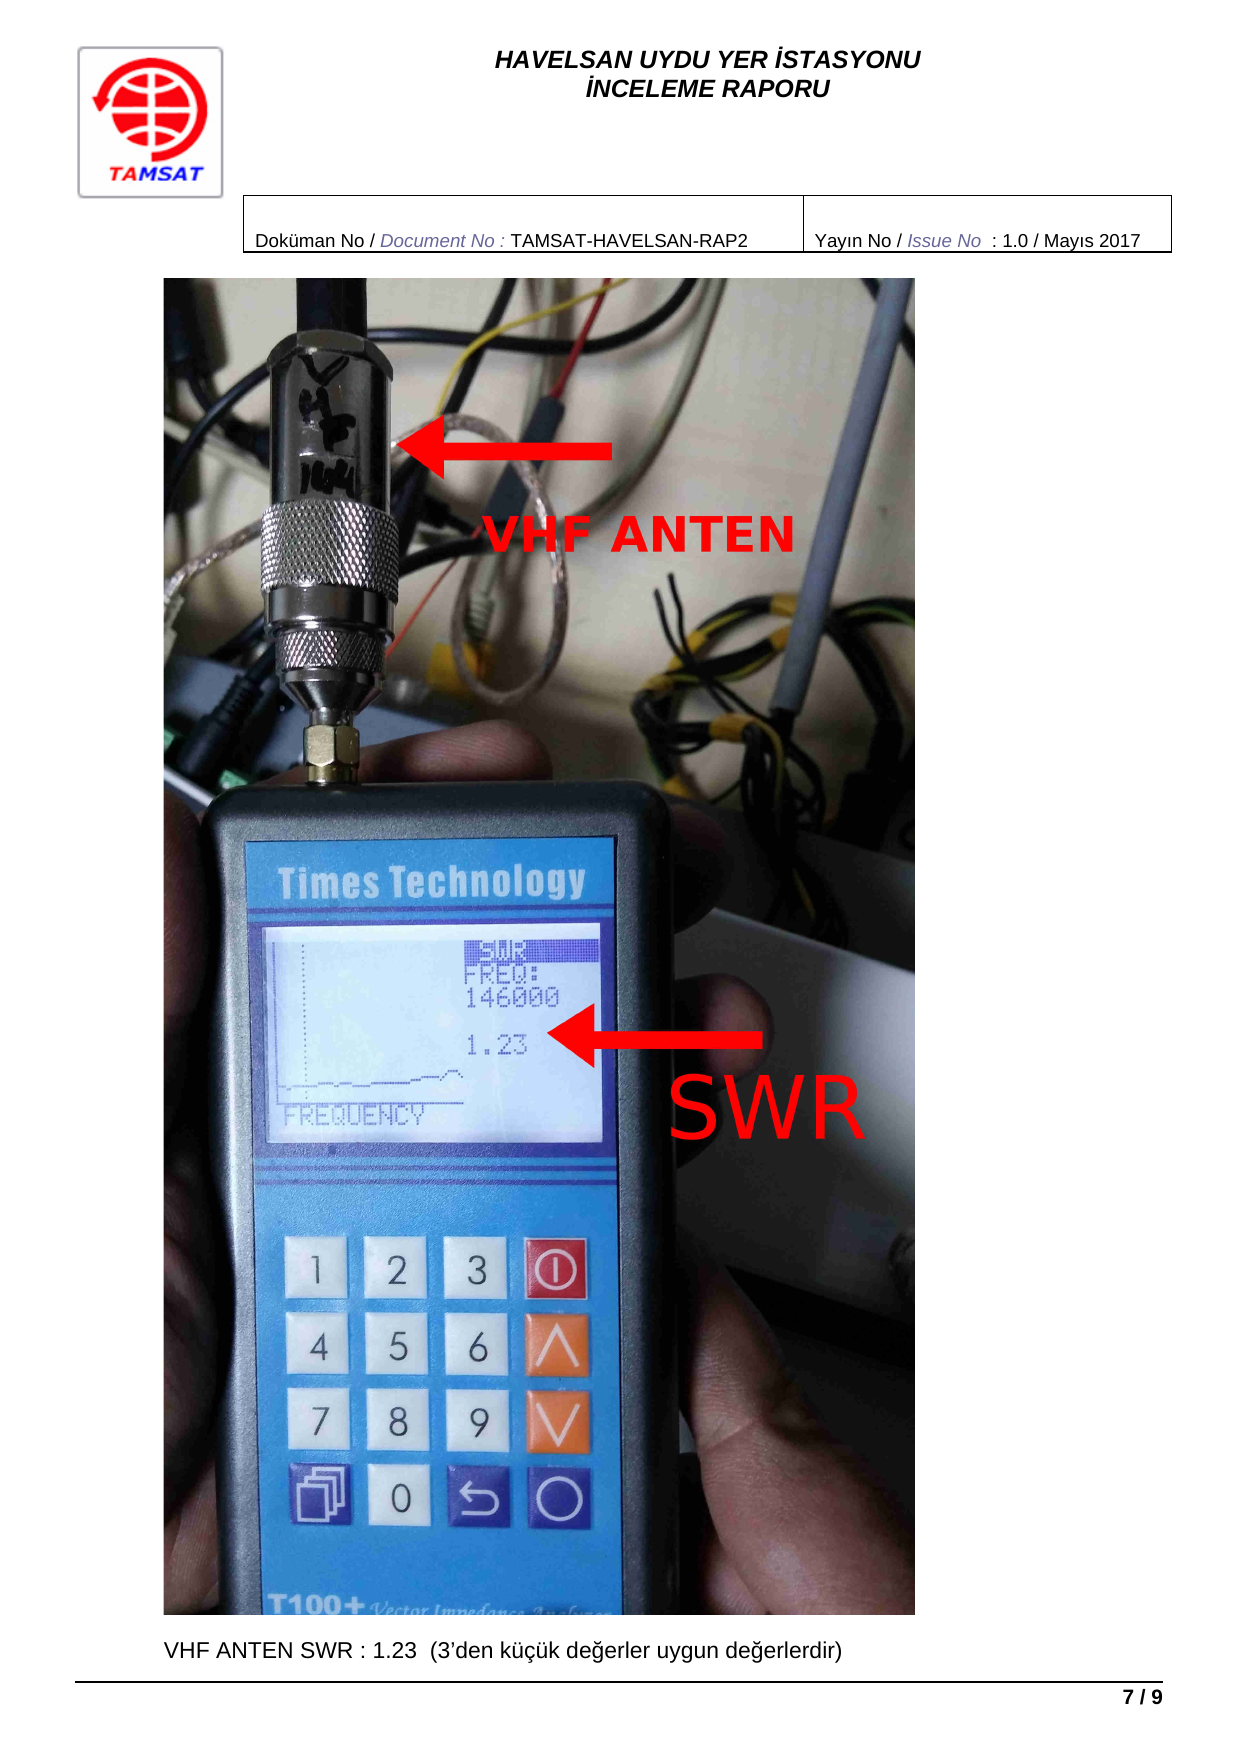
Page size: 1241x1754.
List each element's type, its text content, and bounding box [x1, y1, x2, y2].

picture [163, 278, 915, 1615]
picture [75, 45, 226, 201]
text VHF ANTEN SWR : 1.23 (3’den küçük değerler uygun değerlerdir) [164, 1637, 1162, 1663]
